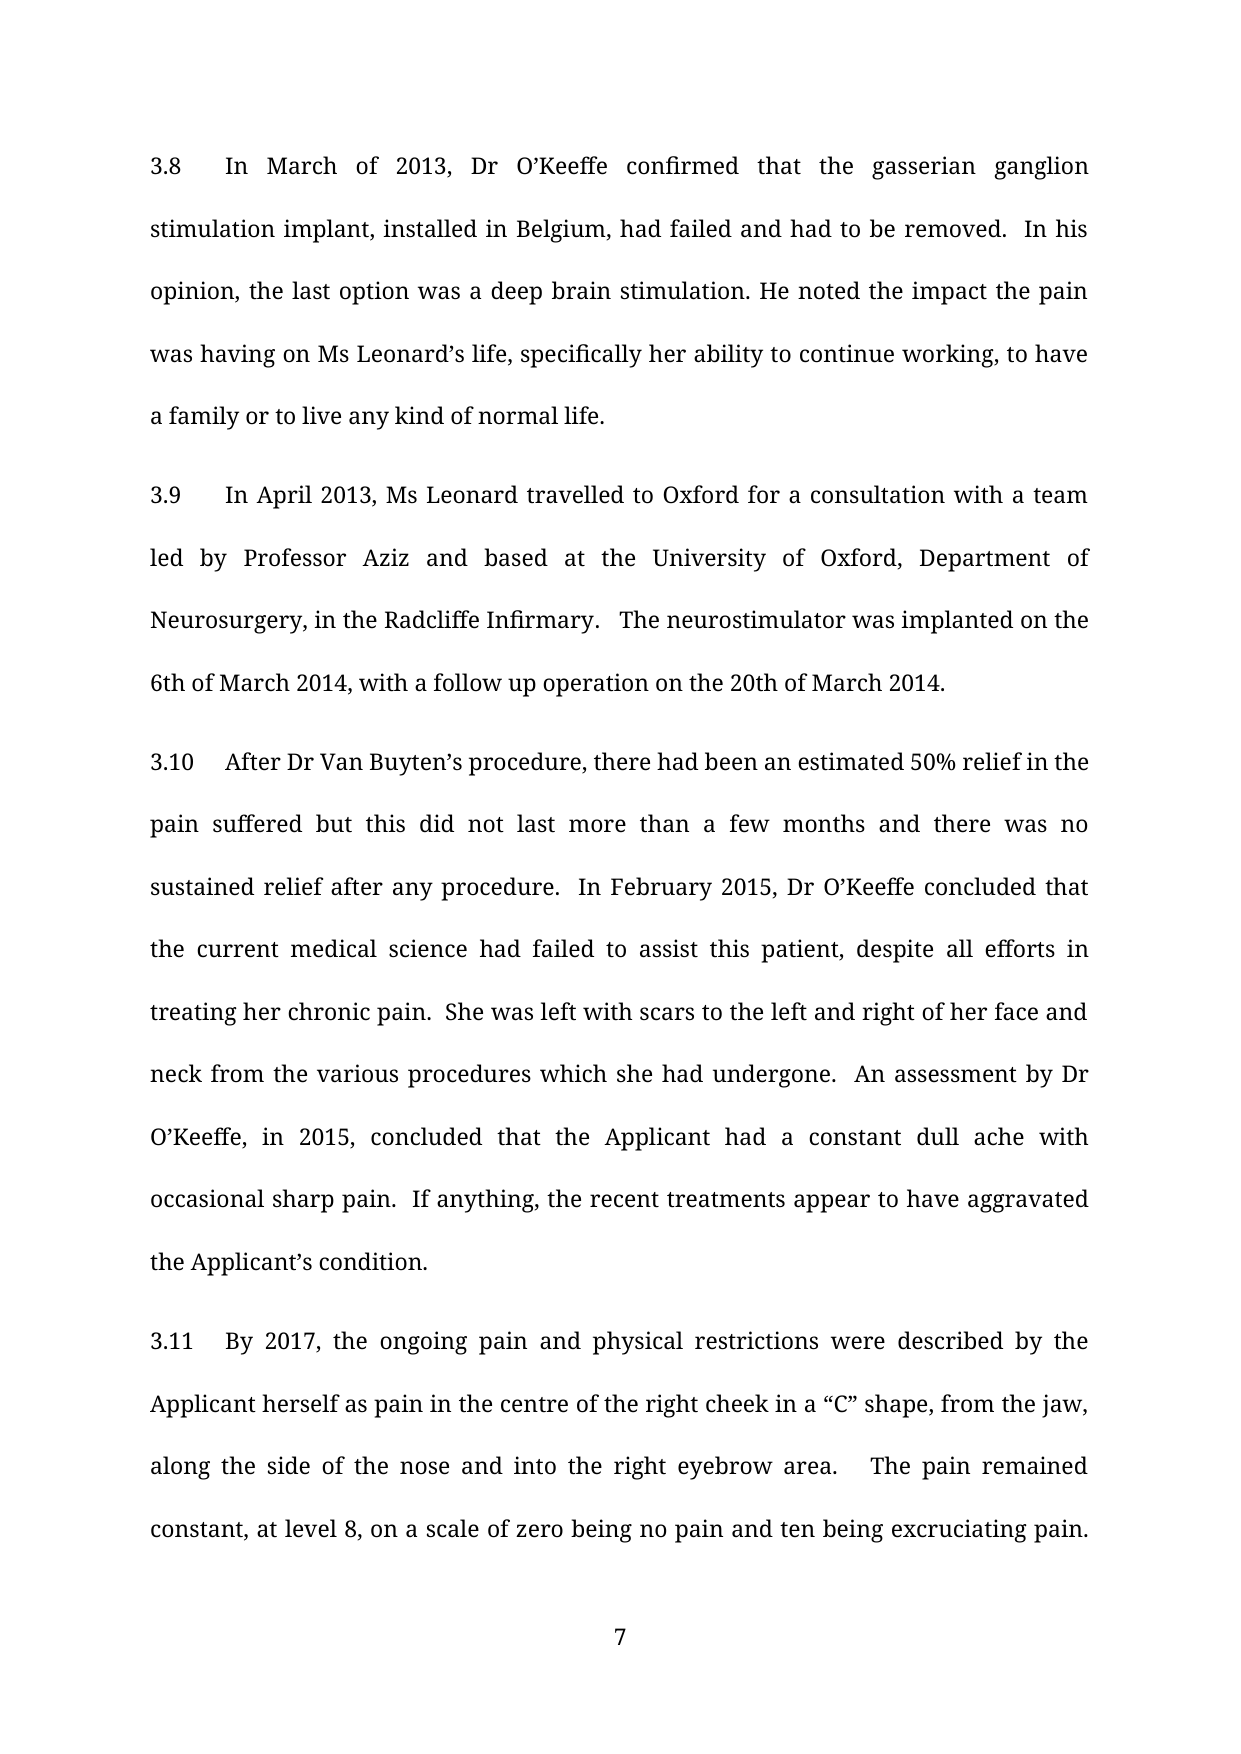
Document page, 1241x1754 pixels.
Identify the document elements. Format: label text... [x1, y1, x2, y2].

text 3.9 In April 2013, Ms Leonard travelled to Oxford for a consultation with a team led by Professor Aziz and based at the University of Oxford, Department of Neurosurgery, in the Radcliffe Infirmary. The neurostimulator was implanted on the 6th of March 2014, with a follow up operation on the 20th of March 2014. [150, 479, 1090, 698]
text 3.8 In March of 2013, Dr O’Keeffe confirmed that the gasserian ganglion stimulation implant, installed in Belgium, had failed and had to be removed. In his opinion, the last option was a deep brain stimulation. He noted the impact the pain was having on Ms Leonard’s life, specifically her ability to continue working, to have a family or to live any kind of normal life. [150, 150, 1090, 431]
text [150, 1325, 1090, 1544]
text 3.10 After Dr Van Buyten’s procedure, there had been an estimated 50% relief in the pain suffered but this did not last more than a few months and there was no sustained relief after any procedure. In February 2015, Dr O’Keeffe concluded that the current medical science had failed to assist this patient, despite all efforts in treating her chronic pain. She was left with scars to the left and right of her face and neck from the various procedures which she had undergone. An assessment by Dr O’Keeffe, in 2015, concluded that the Applicant had a constant dull ache with occasional sharp pain. If anything, the recent treatments appear to have aggravated the Applicant’s condition. [150, 746, 1090, 1277]
